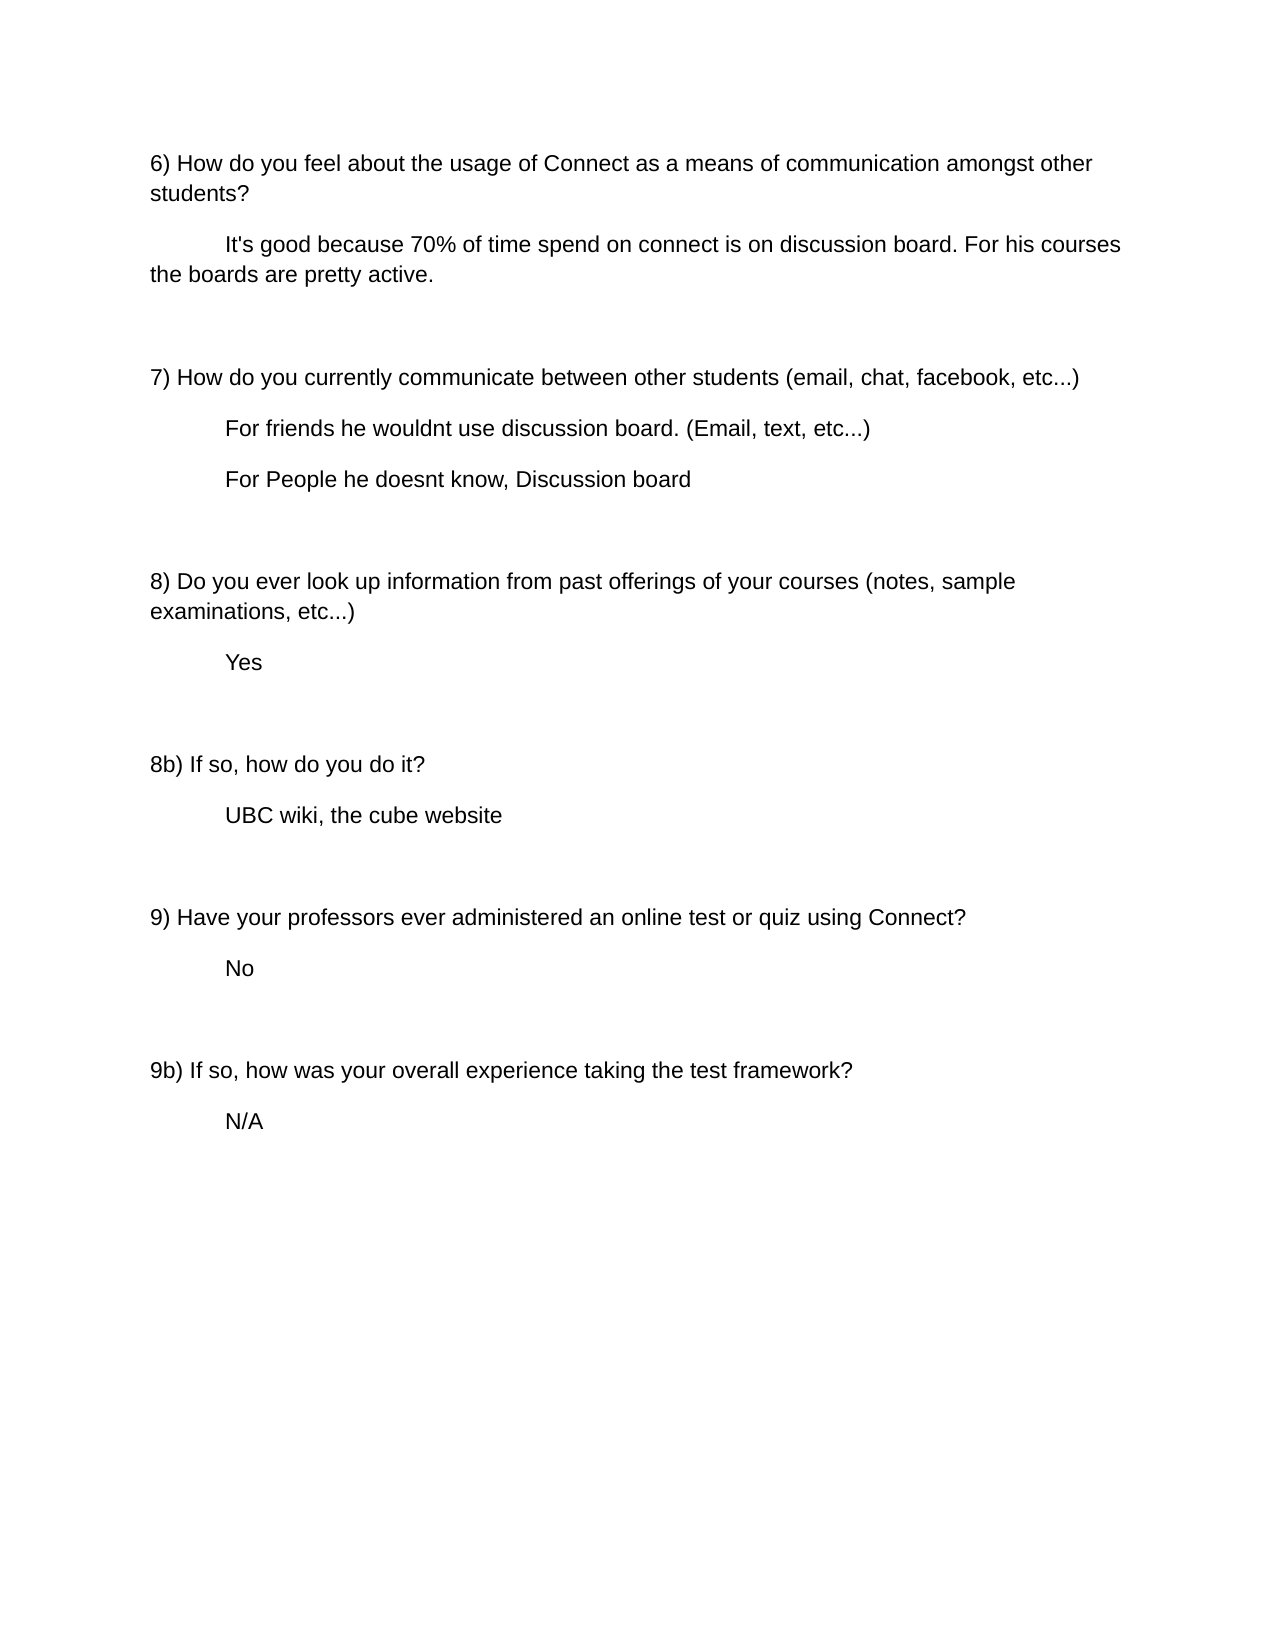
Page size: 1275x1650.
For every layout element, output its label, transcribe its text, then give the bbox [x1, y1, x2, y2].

text No [150, 955, 1125, 982]
text 8b) If so, how do you do it? [150, 751, 1125, 777]
text Yes [150, 649, 1125, 675]
text N/A [150, 1108, 1125, 1135]
text 9) Have your professors ever administered an online test or quiz using Connect? [150, 904, 1125, 931]
text 8) Do you ever look up information from past offerings of your courses (notes, sample examinations, etc...) [150, 568, 1125, 624]
text 9b) If so, how was your overall experience taking the test framework? [150, 1057, 1125, 1084]
text UBC wiki, the cube website [150, 802, 1125, 828]
text 6) How do you feel about the usage of Connect as a means of communication amongst other students? [150, 150, 1125, 207]
text For friends he wouldnt use discussion board. (Email, text, etc...) [150, 414, 1125, 441]
text For People he doesnt know, Discussion board [150, 466, 1125, 492]
text 7) How do you currently communicate between other students (email, chat, facebook, etc...) [150, 363, 1125, 390]
text It's good because 70% of time spend on connect is on discussion board. For his courses the boards are pretty active. [150, 231, 1125, 288]
